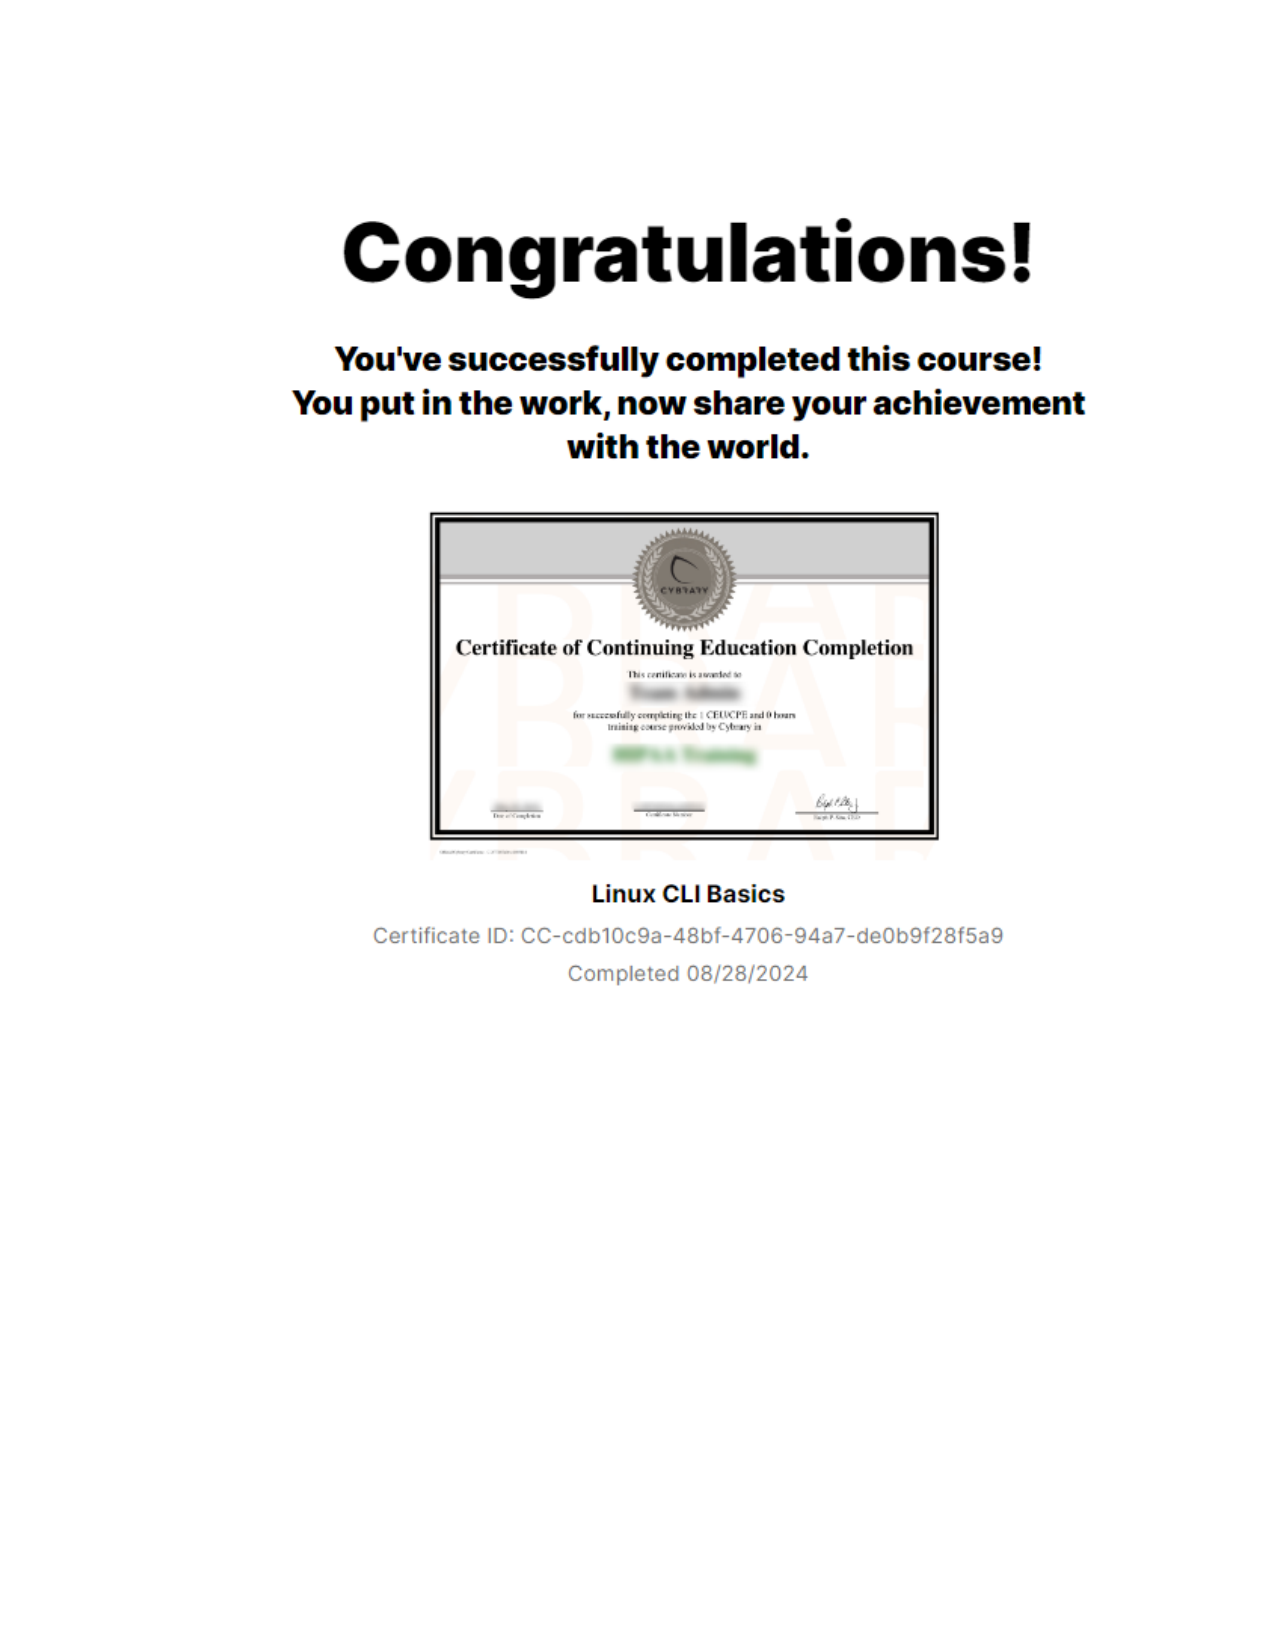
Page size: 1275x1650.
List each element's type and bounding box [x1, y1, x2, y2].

picture [150, 150, 1125, 1037]
